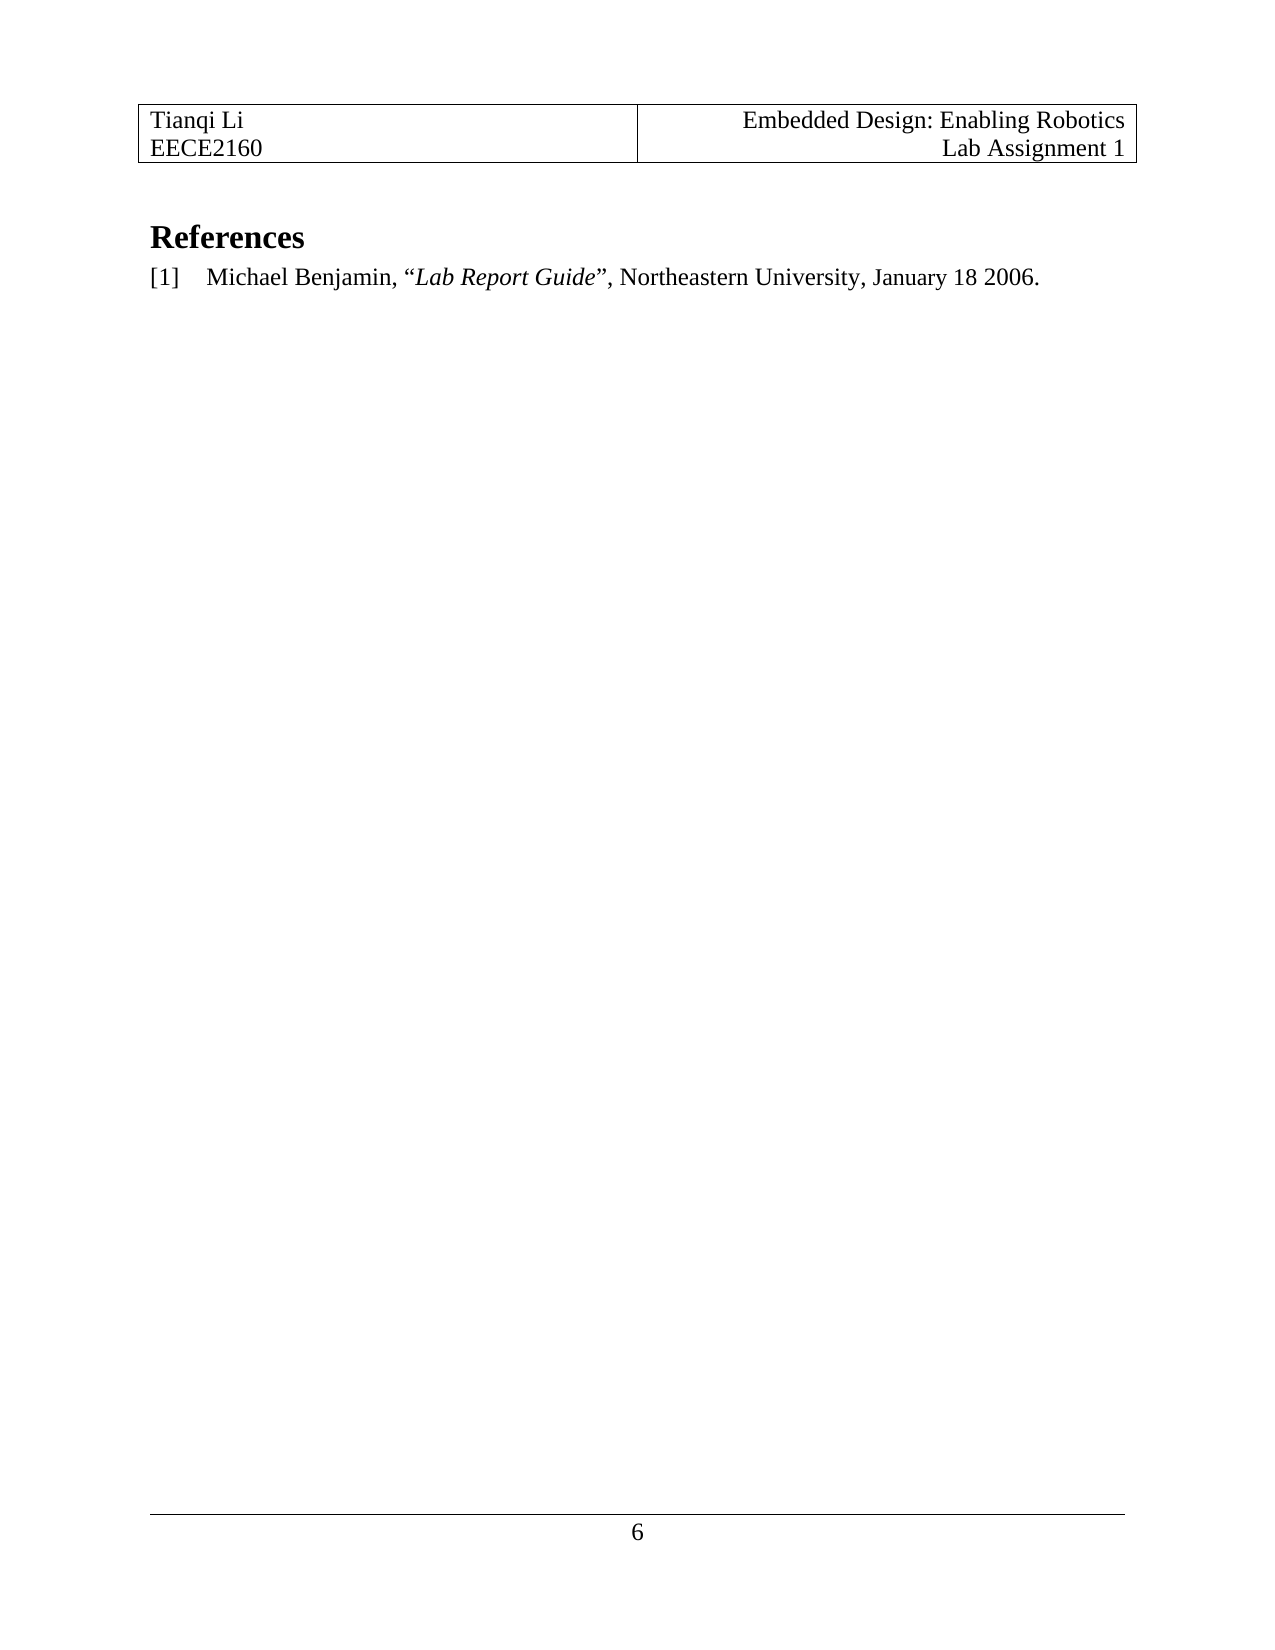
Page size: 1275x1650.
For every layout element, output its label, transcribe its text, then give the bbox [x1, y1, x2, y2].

subtitle References [150, 217, 1125, 255]
list Michael Benjamin, “Lab Report Guide”, Northeastern University, January 18 2006. [150, 262, 1125, 290]
